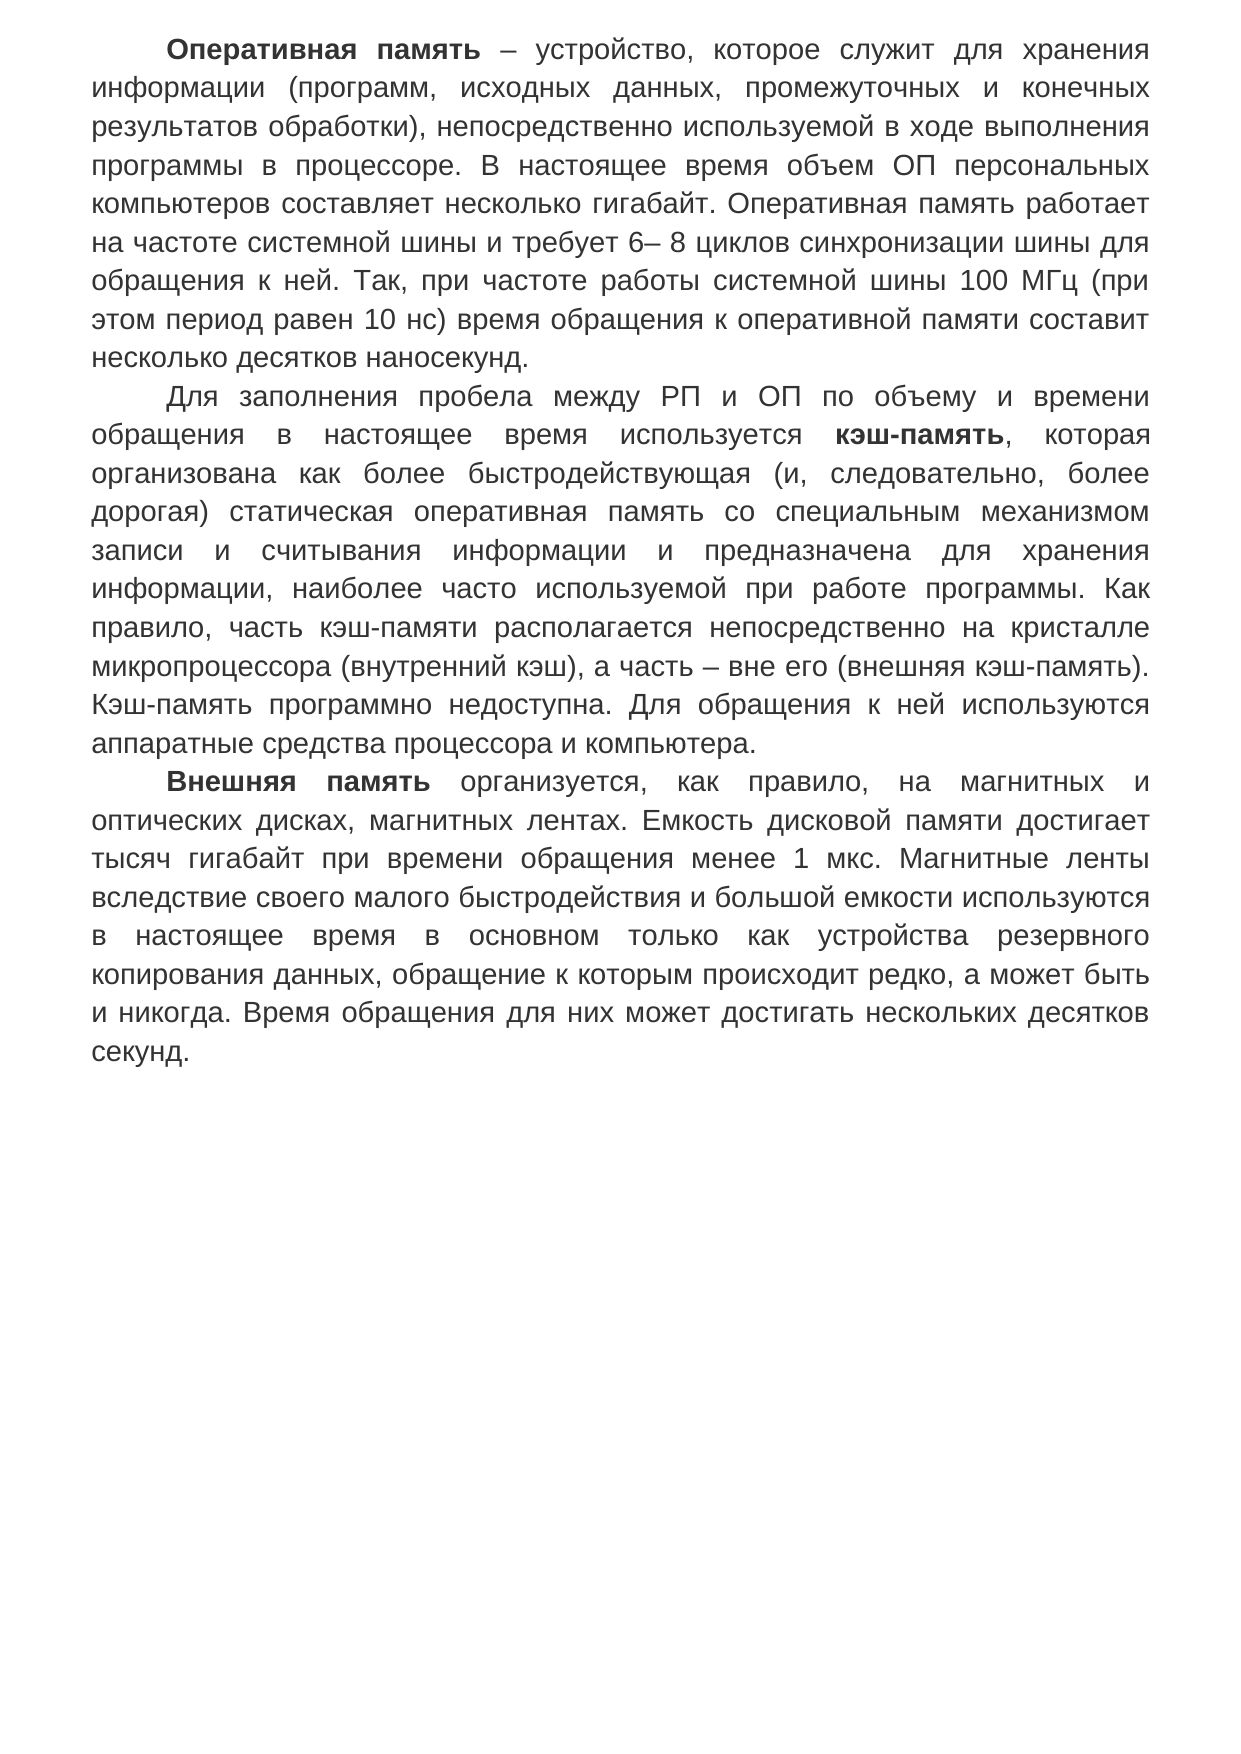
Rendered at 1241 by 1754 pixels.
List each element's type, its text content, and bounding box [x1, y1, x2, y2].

text Для заполнения пробела между РП и ОП по объему и времени обращения в настоящее время используется кэш-память, которая организована как более быстродействующая (и, следовательно, более дорогая) статическая оперативная память со специальным механизмом записи и считывания информации и предназначена для хранения информации, наиболее часто используемой при работе программы. Как правило, часть кэш-памяти располагается непосредственно на кристалле микропроцессора (внутренний кэш), а часть – вне его (внешняя кэш-память). Кэш-память программно недоступна. Для обращения к ней используются аппаратные средства процессора и компьютера. [91, 379, 1151, 759]
text Оперативная память – устройство, которое служит для хранения информации (программ, исходных данных, промежуточных и конечных результатов обработки), непосредственно используемой в ходе выполнения программы в процессоре. В настоящее время объем ОП персональных компьютеров составляет несколько гигабайт. Оперативная память работает на частоте системной шины и требует 6– 8 циклов синхронизации шины для обращения к ней. Так, при частоте работы системной шины 100 МГц (при этом период равен 10 нс) время обращения к оперативной памяти составит несколько десятков наносекунд. [91, 32, 1151, 374]
text Внешняя память организуется, как правило, на магнитных и оптических дисках, магнитных лентах. Емкость дисковой памяти достигает тысяч гигабайт при времени обращения менее 1 мкс. Магнитные ленты вследствие своего малого быстродействия и большой емкости используются в настоящее время в основном только как устройства резервного копирования данных, обращение к которым происходит редко, а может быть и никогда. Время обращения для них может достигать нескольких десятков секунд. [91, 764, 1151, 1067]
